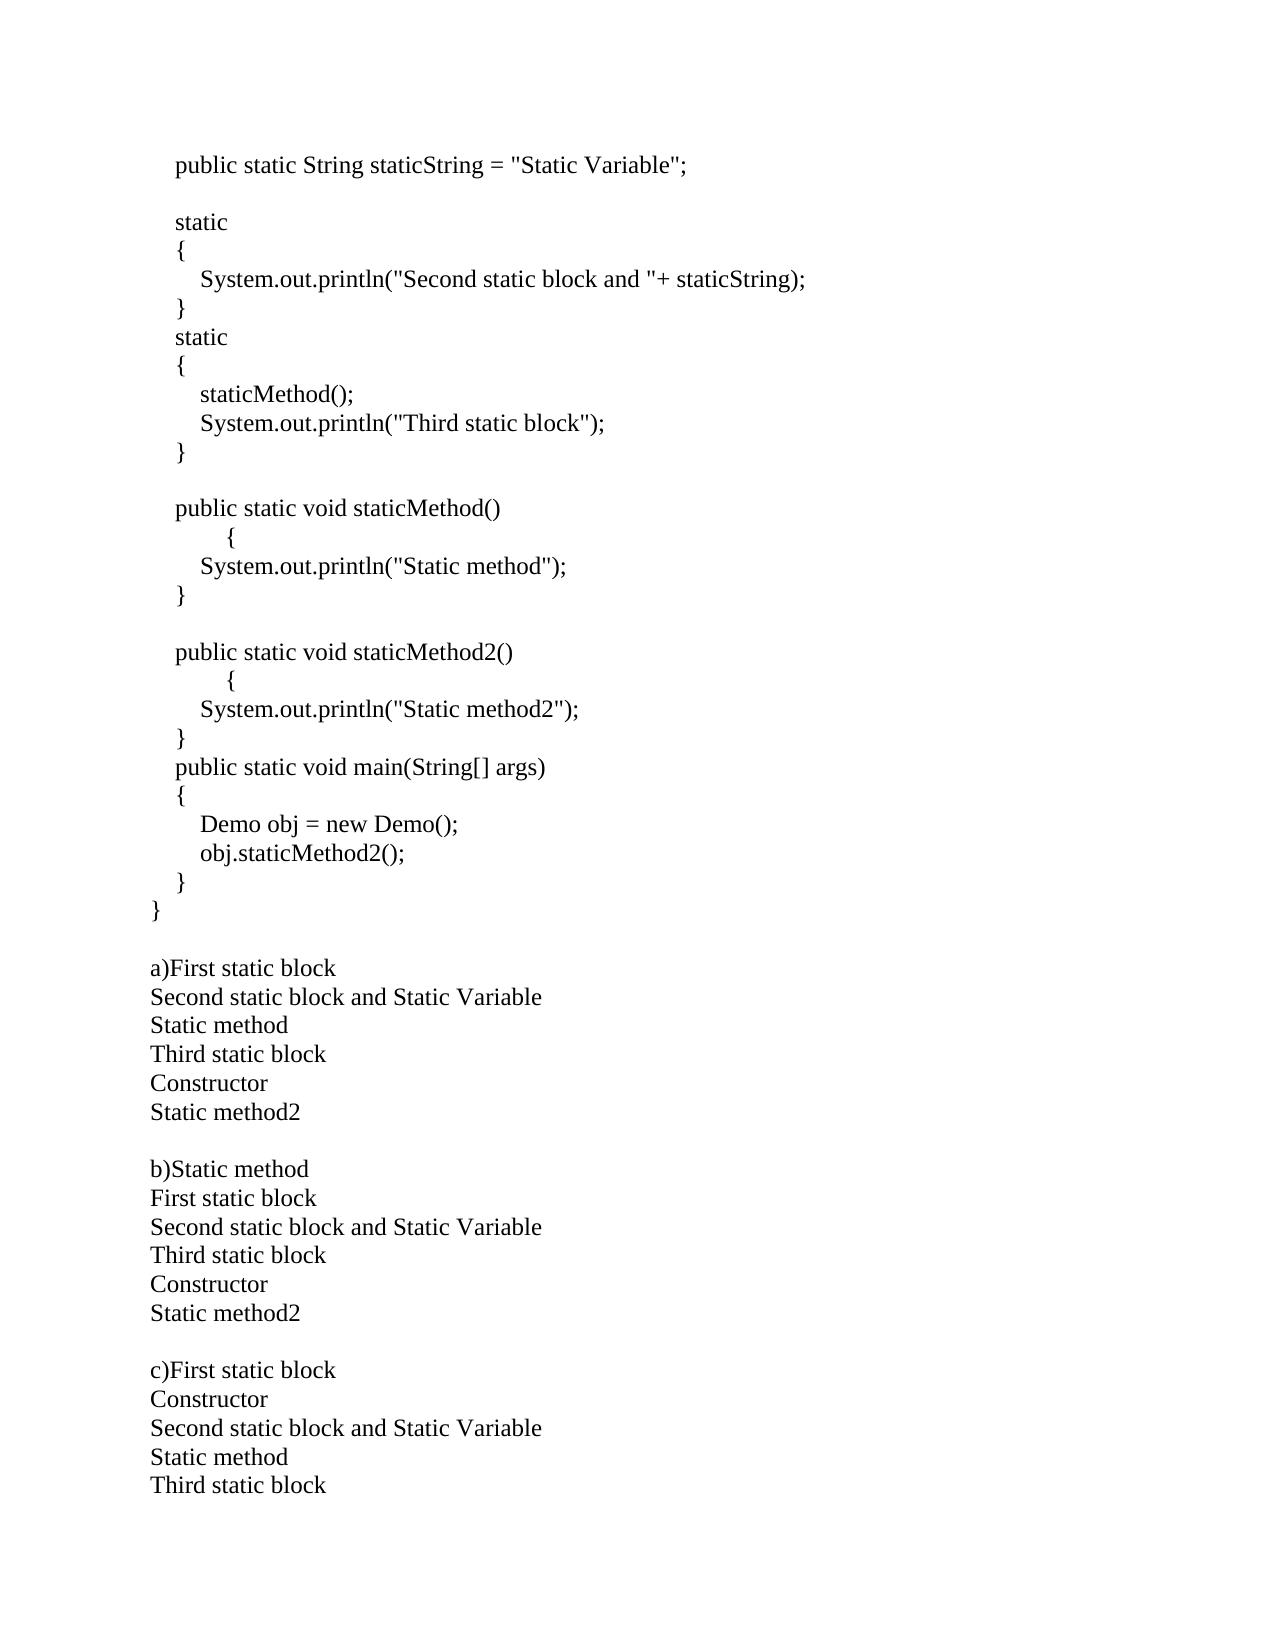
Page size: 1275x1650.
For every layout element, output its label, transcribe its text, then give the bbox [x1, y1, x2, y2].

text Constructor [150, 1068, 1125, 1097]
text Static method2 [150, 1298, 1125, 1327]
text staticMethod(); [150, 379, 1125, 408]
text public static String staticString = "Static Variable"; [150, 150, 1125, 179]
text Second static block and Static Variable [150, 1212, 1125, 1240]
text } [150, 293, 1125, 322]
text } [150, 580, 1125, 608]
text b)Static method [150, 1154, 1125, 1183]
text } [150, 895, 1125, 924]
text { [150, 665, 1125, 694]
text System.out.println("Static method"); [150, 551, 1125, 580]
text Static method [150, 1442, 1125, 1470]
text System.out.println("Second static block and "+ staticString); [150, 264, 1125, 293]
text { [150, 780, 1125, 809]
text First static block [150, 1183, 1125, 1212]
text System.out.println("Static method2"); [150, 694, 1125, 723]
text } [150, 437, 1125, 466]
text Constructor [150, 1269, 1125, 1298]
text Third static block [150, 1470, 1125, 1499]
text { [150, 522, 1125, 551]
text { [150, 236, 1125, 264]
text Second static block and Static Variable [150, 1413, 1125, 1442]
text Constructor [150, 1384, 1125, 1413]
text Third static block [150, 1039, 1125, 1068]
text Demo obj = new Demo(); [150, 809, 1125, 838]
text Static method2 [150, 1097, 1125, 1125]
text c)First static block [150, 1355, 1125, 1384]
text obj.staticMethod2(); [150, 838, 1125, 867]
text System.out.println("Third static block"); [150, 408, 1125, 437]
text { [150, 351, 1125, 379]
text a)First static block [150, 953, 1125, 982]
text static [150, 322, 1125, 351]
text Static method [150, 1010, 1125, 1039]
text } [150, 867, 1125, 895]
text public static void main(String[] args) [150, 752, 1125, 780]
text public static void staticMethod() [150, 493, 1125, 522]
text Third static block [150, 1240, 1125, 1269]
text static [150, 207, 1125, 236]
text } [150, 723, 1125, 752]
text public static void staticMethod2() [150, 637, 1125, 665]
text Second static block and Static Variable [150, 982, 1125, 1010]
